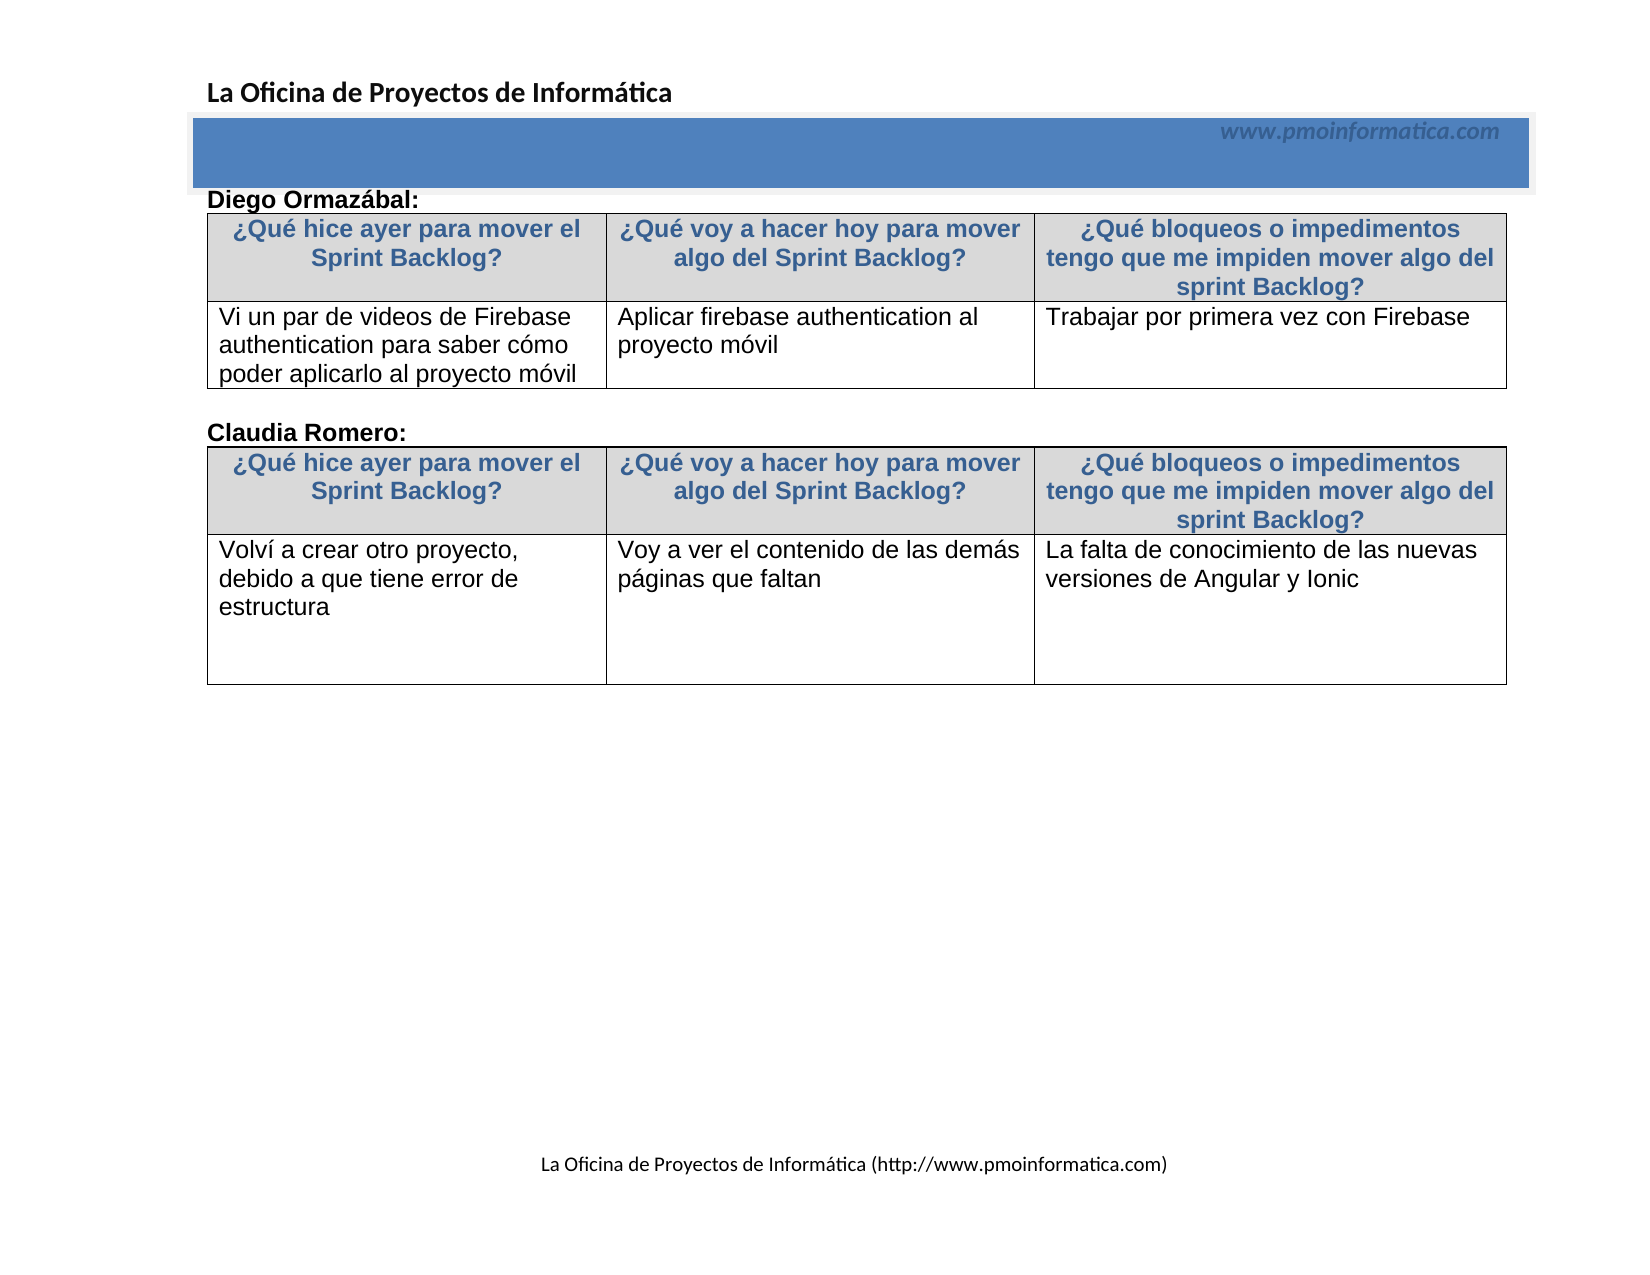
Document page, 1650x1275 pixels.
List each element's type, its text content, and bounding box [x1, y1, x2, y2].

text Claudia Romero: [207, 418, 1502, 446]
table_cell Trabajar por primera vez con Firebase [1035, 302, 1506, 388]
table_header ¿Qué hice ayer para mover el Sprint Backlog? [208, 214, 606, 301]
table_cell La falta de conocimiento de las nuevas versiones de Angular y Ionic [1035, 535, 1506, 684]
table_header ¿Qué voy a hacer hoy para mover algo del Sprint Backlog? [607, 448, 1034, 534]
table_header ¿Qué voy a hacer hoy para mover algo del Sprint Backlog? [607, 214, 1034, 301]
table_header ¿Qué hice ayer para mover el Sprint Backlog? [208, 448, 606, 534]
table_cell Voy a ver el contenido de las demás páginas que faltan [607, 535, 1034, 684]
table_cell Volví a crear otro proyecto, debido a que tiene error de estructura [208, 535, 606, 684]
text Diego Ormazábal: [207, 184, 1502, 213]
table_cell Aplicar firebase authentication al proyecto móvil [607, 302, 1034, 388]
table_header ¿Qué bloqueos o impedimentos tengo que me impiden mover algo del sprint Backlog? [1035, 448, 1506, 534]
table_cell Vi un par de videos de Firebase authentication para saber cómo poder aplicarlo al proyecto móvil [208, 302, 606, 388]
table_header ¿Qué bloqueos o impedimentos tengo que me impiden mover algo del sprint Backlog? [1035, 214, 1506, 301]
